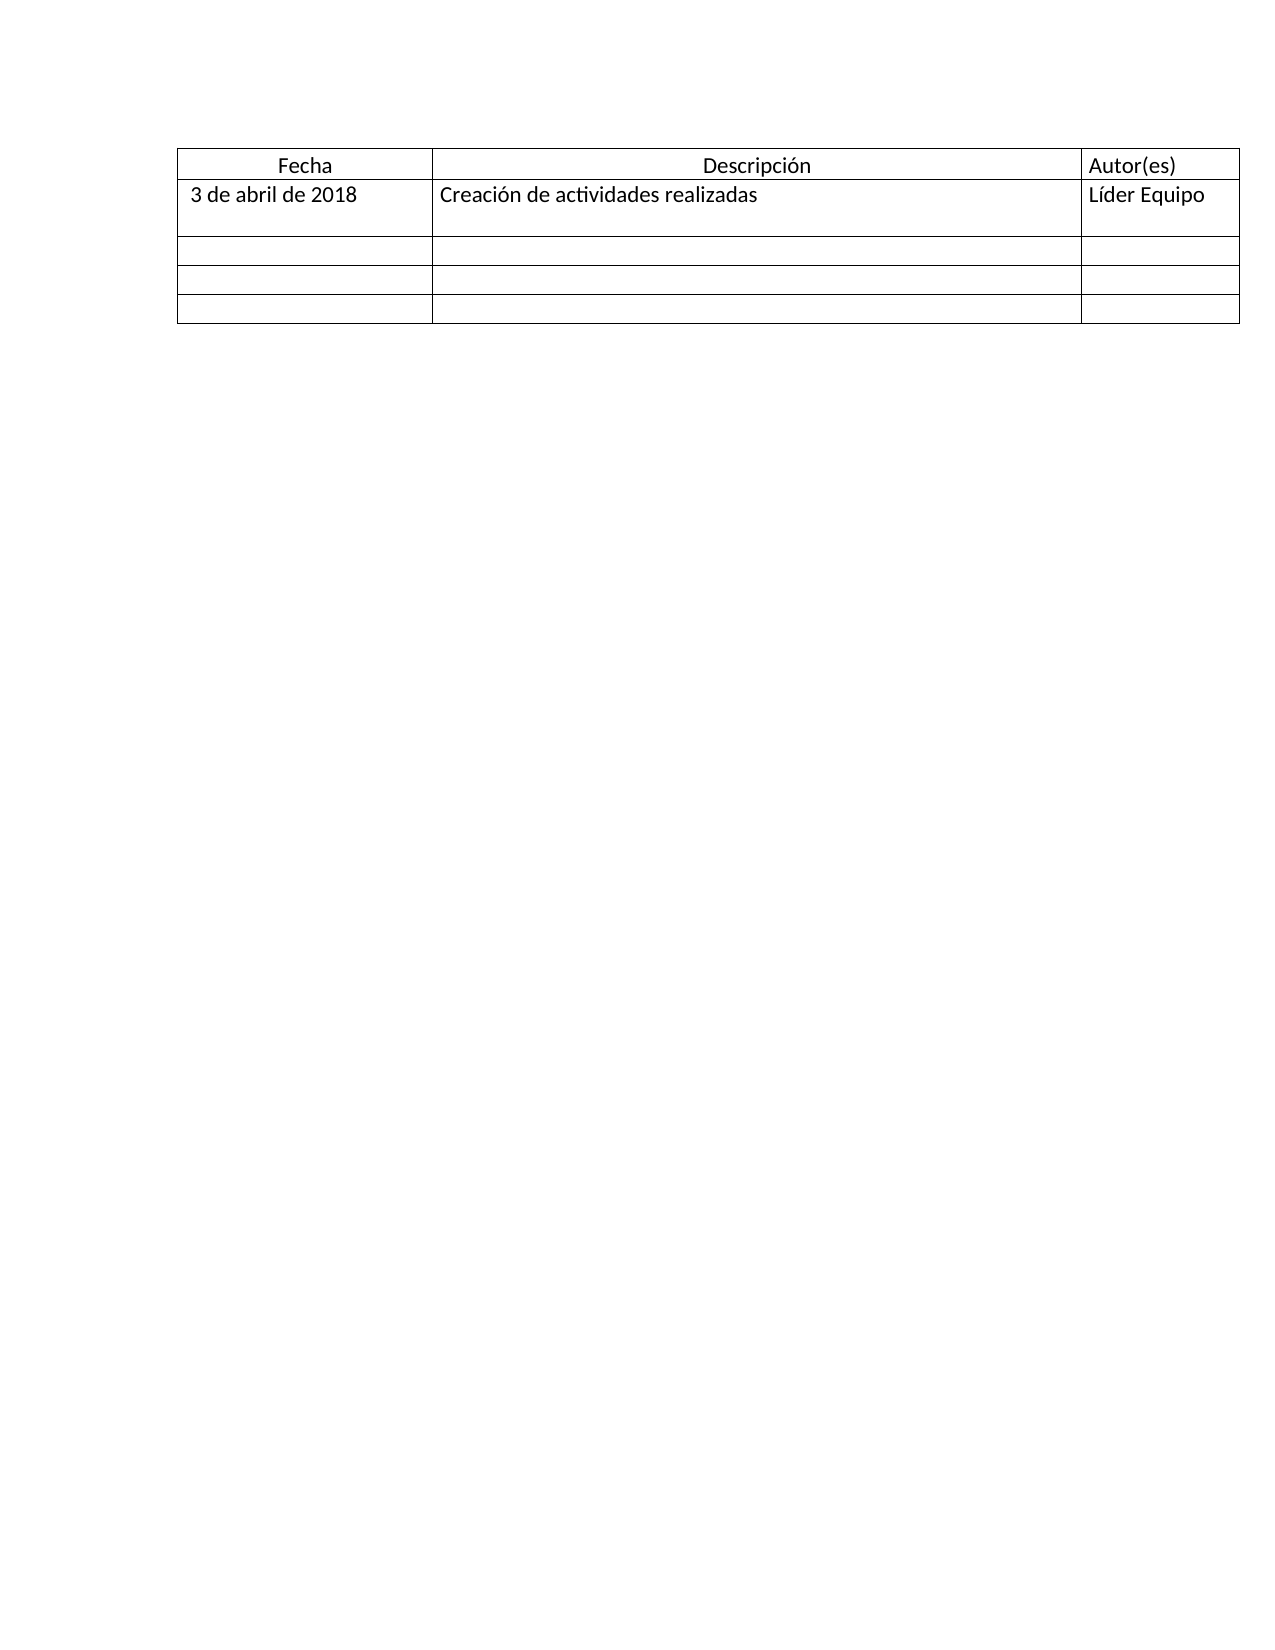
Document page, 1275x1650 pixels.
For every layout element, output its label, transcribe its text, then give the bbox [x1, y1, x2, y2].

table_cell [433, 266, 1081, 294]
table_cell [433, 295, 1081, 323]
table_cell [1082, 295, 1239, 323]
table_cell Fecha [178, 149, 432, 179]
table_cell Descripción [433, 149, 1081, 179]
table_cell Creación de actividades realizadas [433, 180, 1081, 236]
table_cell [433, 237, 1081, 265]
table_cell [1082, 266, 1239, 294]
table_cell [178, 295, 432, 323]
table_cell Líder Equipo [1082, 180, 1239, 236]
table_cell 3 de abril de 2018 [178, 180, 432, 236]
table_cell [178, 266, 432, 294]
table_cell Autor(es) [1082, 149, 1239, 179]
table_cell [178, 237, 432, 265]
table_cell [1082, 237, 1239, 265]
